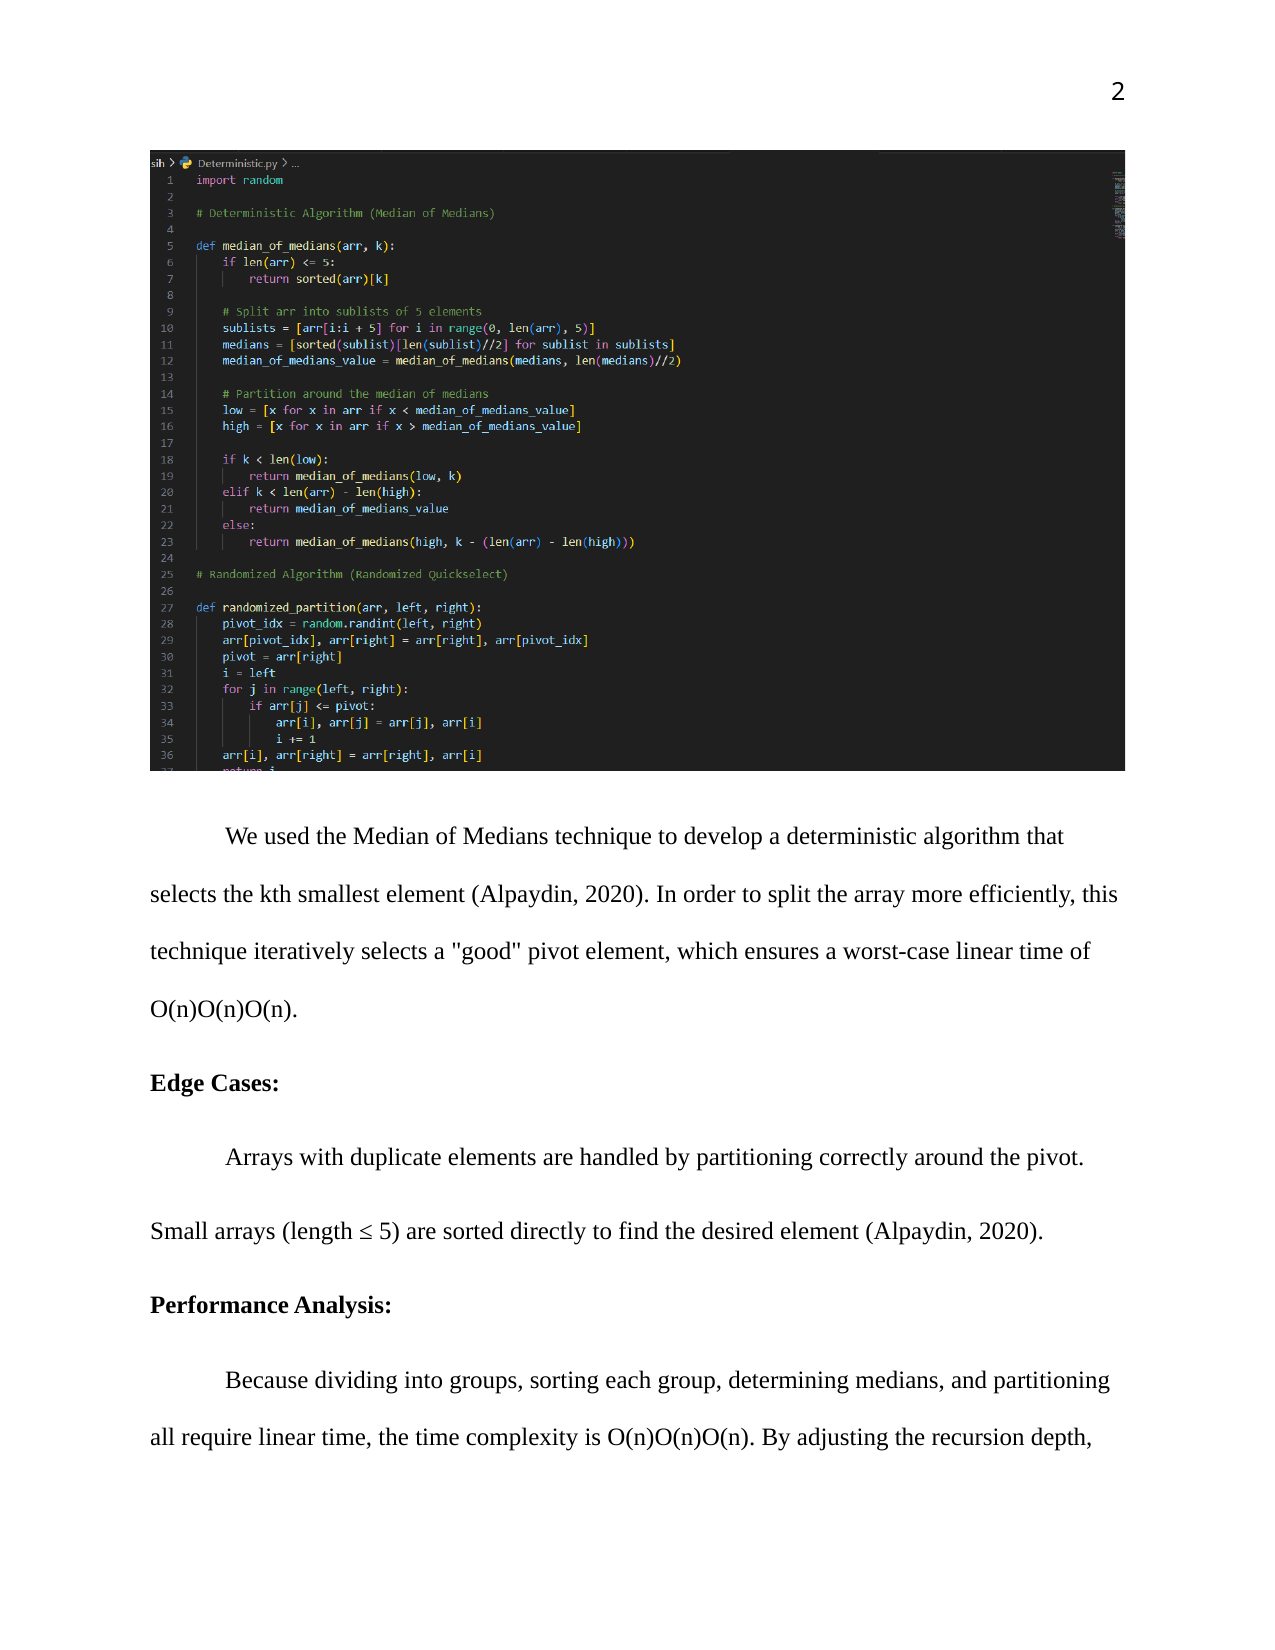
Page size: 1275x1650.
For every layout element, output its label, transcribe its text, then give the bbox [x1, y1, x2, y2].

text Performance Analysis: [150, 1291, 1125, 1319]
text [150, 1365, 1125, 1451]
text We used the Median of Medians technique to develop a deterministic algorithm that selects the kth smallest element (Alpaydin, 2020). In order to split the array more efficiently, this technique iteratively selects a "good" pivot element, which ensures a worst-case linear time of O(n)O(n)O(n). [150, 821, 1125, 1023]
picture [150, 150, 1125, 771]
text Edge Cases: [150, 1068, 1125, 1097]
text Small arrays (length ≤ 5) are sorted directly to find the desired element (Alpaydin, 2020). [150, 1216, 1125, 1245]
text Arrays with duplicate elements are handled by partitioning correctly around the pivot. [150, 1142, 1125, 1171]
